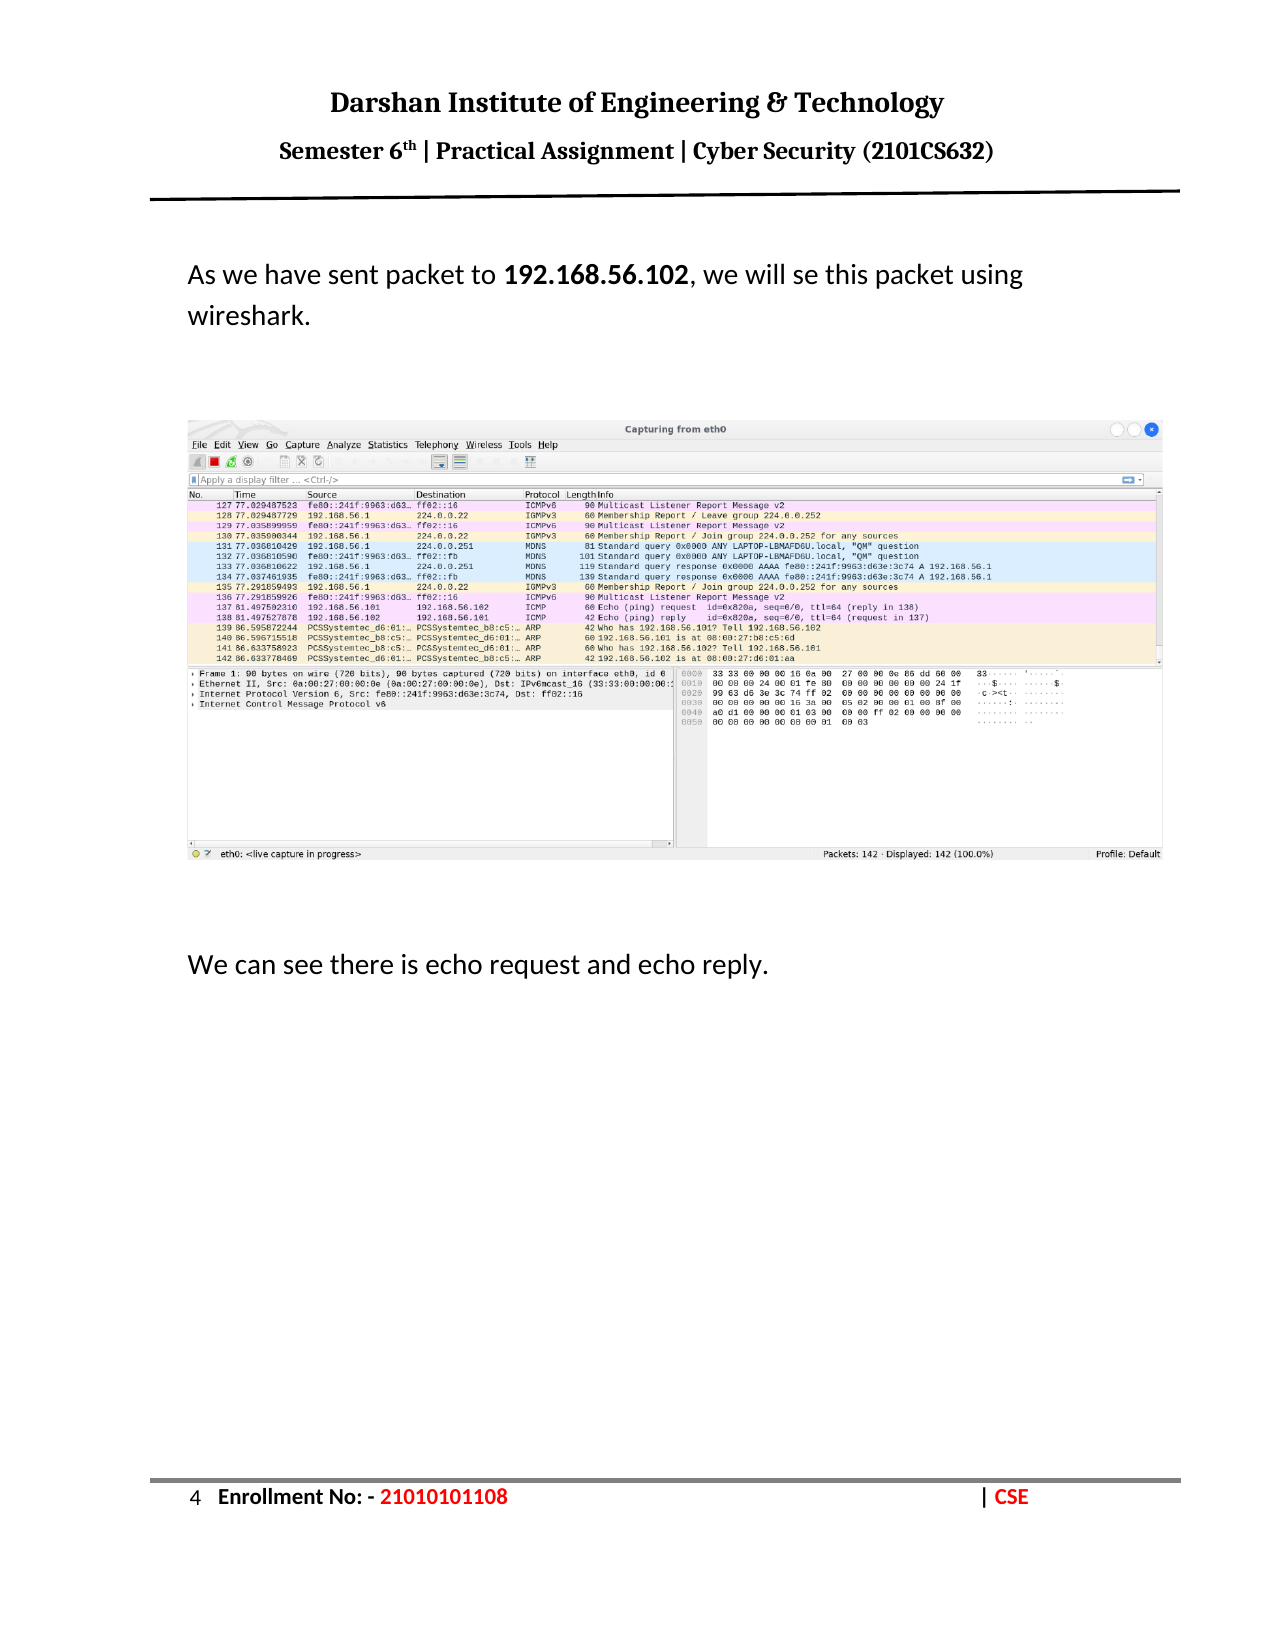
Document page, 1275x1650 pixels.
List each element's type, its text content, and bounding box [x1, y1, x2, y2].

text As we have sent packet to 192.168.56.102, we will se this packet using wireshark. [187, 256, 1125, 333]
picture [187, 420, 1163, 860]
text We can see there is echo request and echo reply. [187, 946, 1125, 982]
